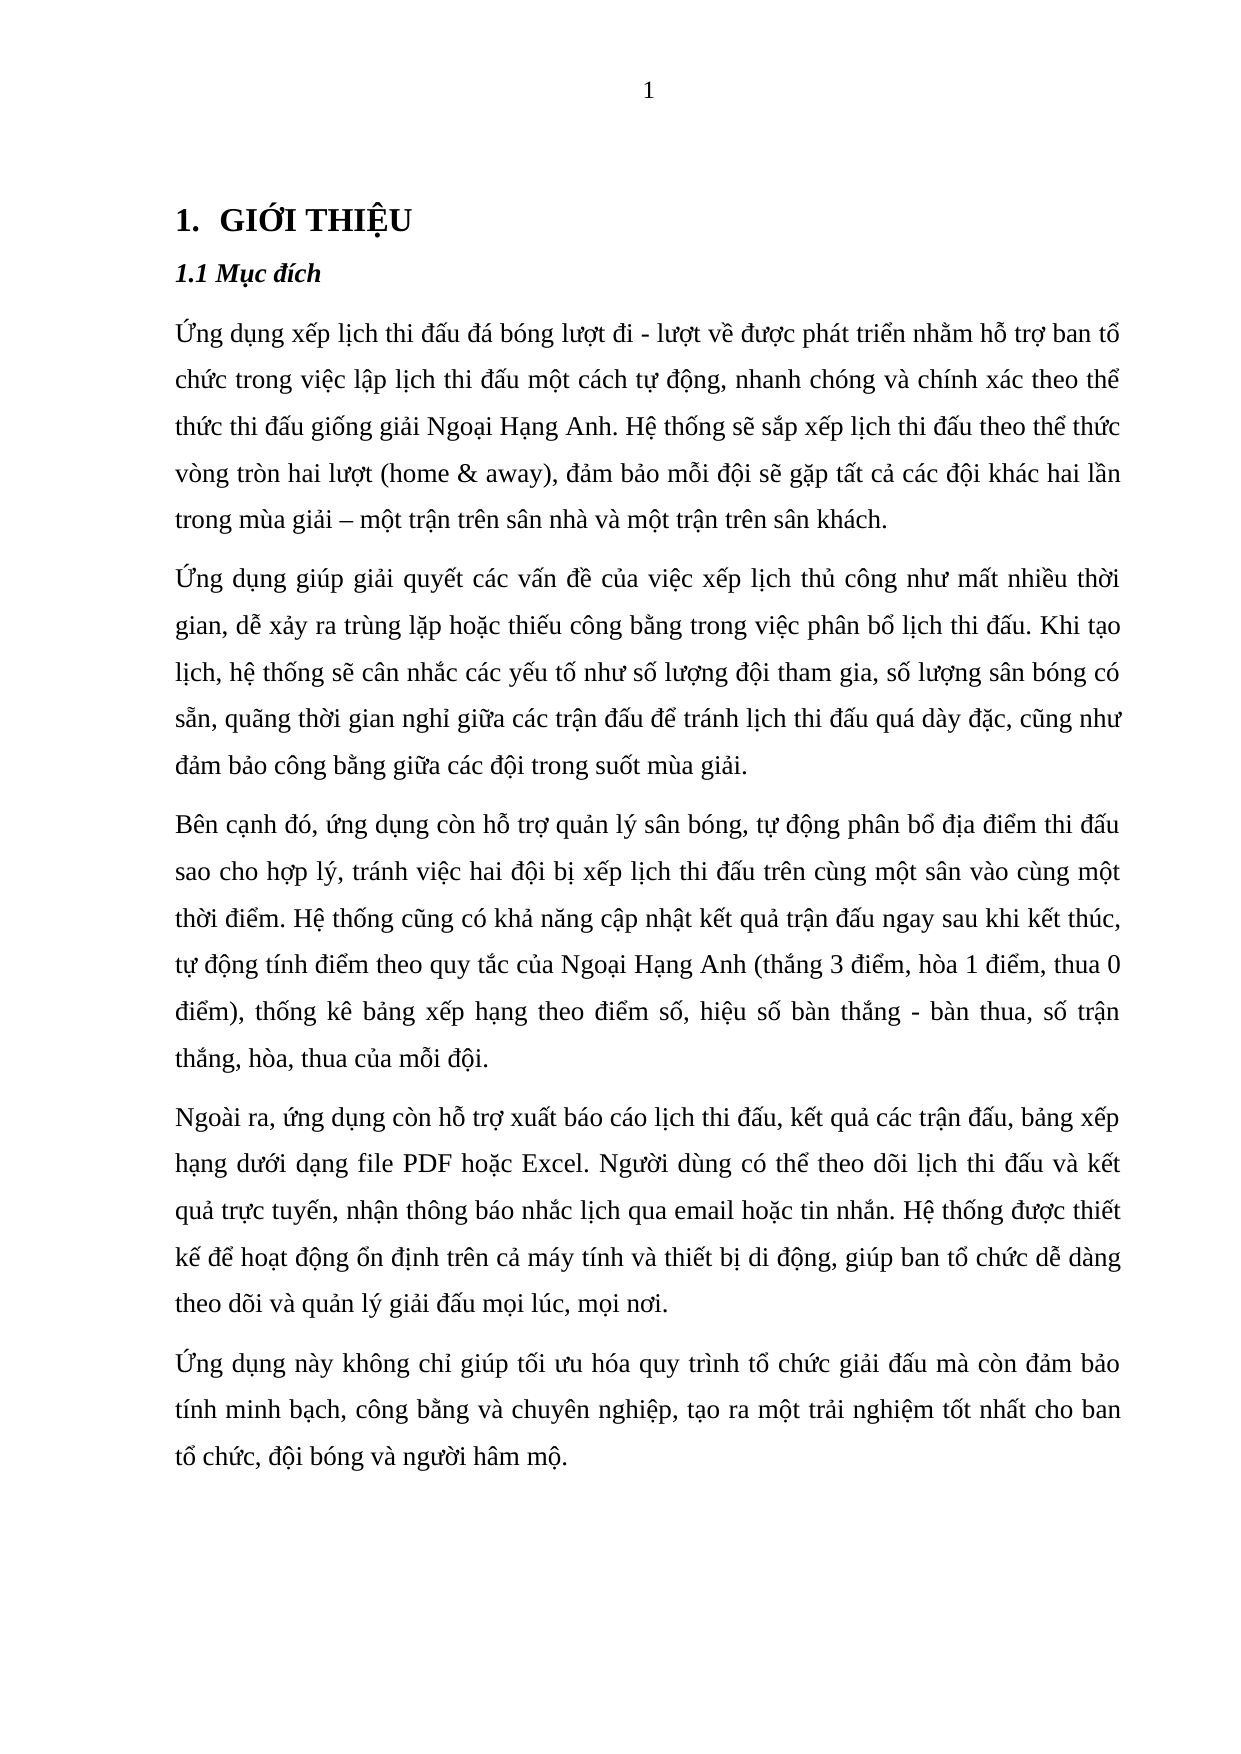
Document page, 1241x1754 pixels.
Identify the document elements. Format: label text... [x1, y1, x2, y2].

subtitle Mục đích [175, 257, 1122, 289]
text Ứng dụng giúp giải quyết các vấn đề của việc xếp lịch thủ công như mất nhiều thời gian, dễ xảy ra trùng lặp hoặc thiếu công bằng trong việc phân bổ lịch thi đấu. Khi tạo lịch, hệ thống sẽ cân nhắc các yếu tố như số lượng đội tham gia, số lượng sân bóng có sẵn, quãng thời gian nghỉ giữa các trận đấu để tránh lịch thi đấu quá dày đặc, cũng như đảm bảo công bằng giữa các đội trong suốt mùa giải. [175, 562, 1122, 780]
text Ngoài ra, ứng dụng còn hỗ trợ xuất báo cáo lịch thi đấu, kết quả các trận đấu, bảng xếp hạng dưới dạng file PDF hoặc Excel. Người dùng có thể theo dõi lịch thi đấu và kết quả trực tuyến, nhận thông báo nhắc lịch qua email hoặc tin nhắn. Hệ thống được thiết kế để hoạt động ổn định trên cả máy tính và thiết bị di động, giúp ban tổ chức dễ dàng theo dõi và quản lý giải đấu mọi lúc, mọi nơi. [175, 1101, 1122, 1319]
subtitle GIỚI THIỆU [175, 200, 1121, 238]
text Bên cạnh đó, ứng dụng còn hỗ trợ quản lý sân bóng, tự động phân bổ địa điểm thi đấu sao cho hợp lý, tránh việc hai đội bị xếp lịch thi đấu trên cùng một sân vào cùng một thời điểm. Hệ thống cũng có khả năng cập nhật kết quả trận đấu ngay sau khi kết thúc, tự động tính điểm theo quy tắc của Ngoại Hạng Anh (thắng 3 điểm, hòa 1 điểm, thua 0 điểm), thống kê bảng xếp hạng theo điểm số, hiệu số bàn thắng - bàn thua, số trận thắng, hòa, thua của mỗi đội. [175, 808, 1122, 1073]
text Ứng dụng xếp lịch thi đấu đá bóng lượt đi - lượt về được phát triển nhằm hỗ trợ ban tổ chức trong việc lập lịch thi đấu một cách tự động, nhanh chóng và chính xác theo thể thức thi đấu giống giải Ngoại Hạng Anh. Hệ thống sẽ sắp xếp lịch thi đấu theo thể thức vòng tròn hai lượt (home & away), đảm bảo mỗi đội sẽ gặp tất cả các đội khác hai lần trong mùa giải – một trận trên sân nhà và một trận trên sân khách. [175, 317, 1122, 534]
text Ứng dụng này không chỉ giúp tối ưu hóa quy trình tổ chức giải đấu mà còn đảm bảo tính minh bạch, công bằng và chuyên nghiệp, tạo ra một trải nghiệm tốt nhất cho ban tổ chức, đội bóng và người hâm mộ. [175, 1347, 1122, 1471]
